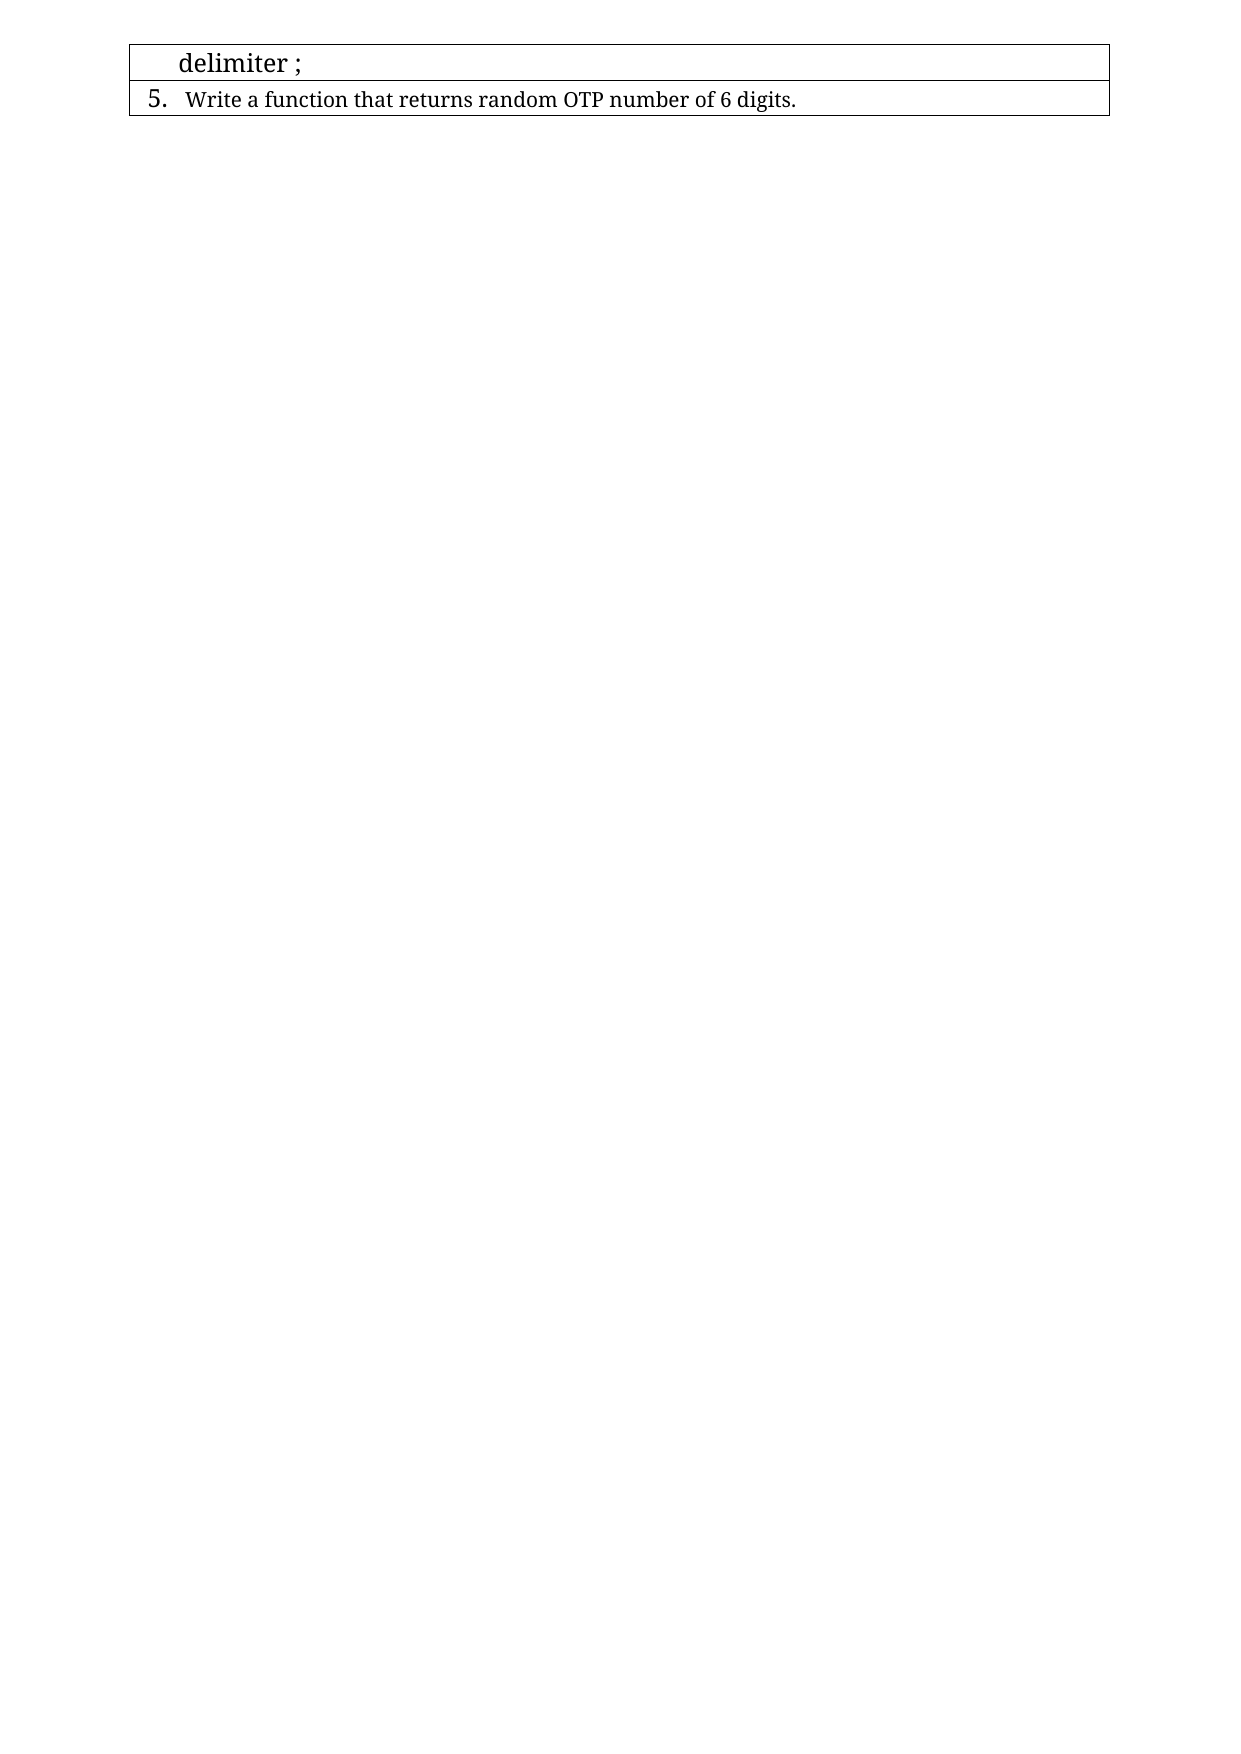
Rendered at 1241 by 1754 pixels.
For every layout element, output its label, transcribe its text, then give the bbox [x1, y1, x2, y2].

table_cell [130, 45, 1109, 79]
table_cell Write a function that returns random OTP number of 6 digits. [130, 81, 1109, 114]
